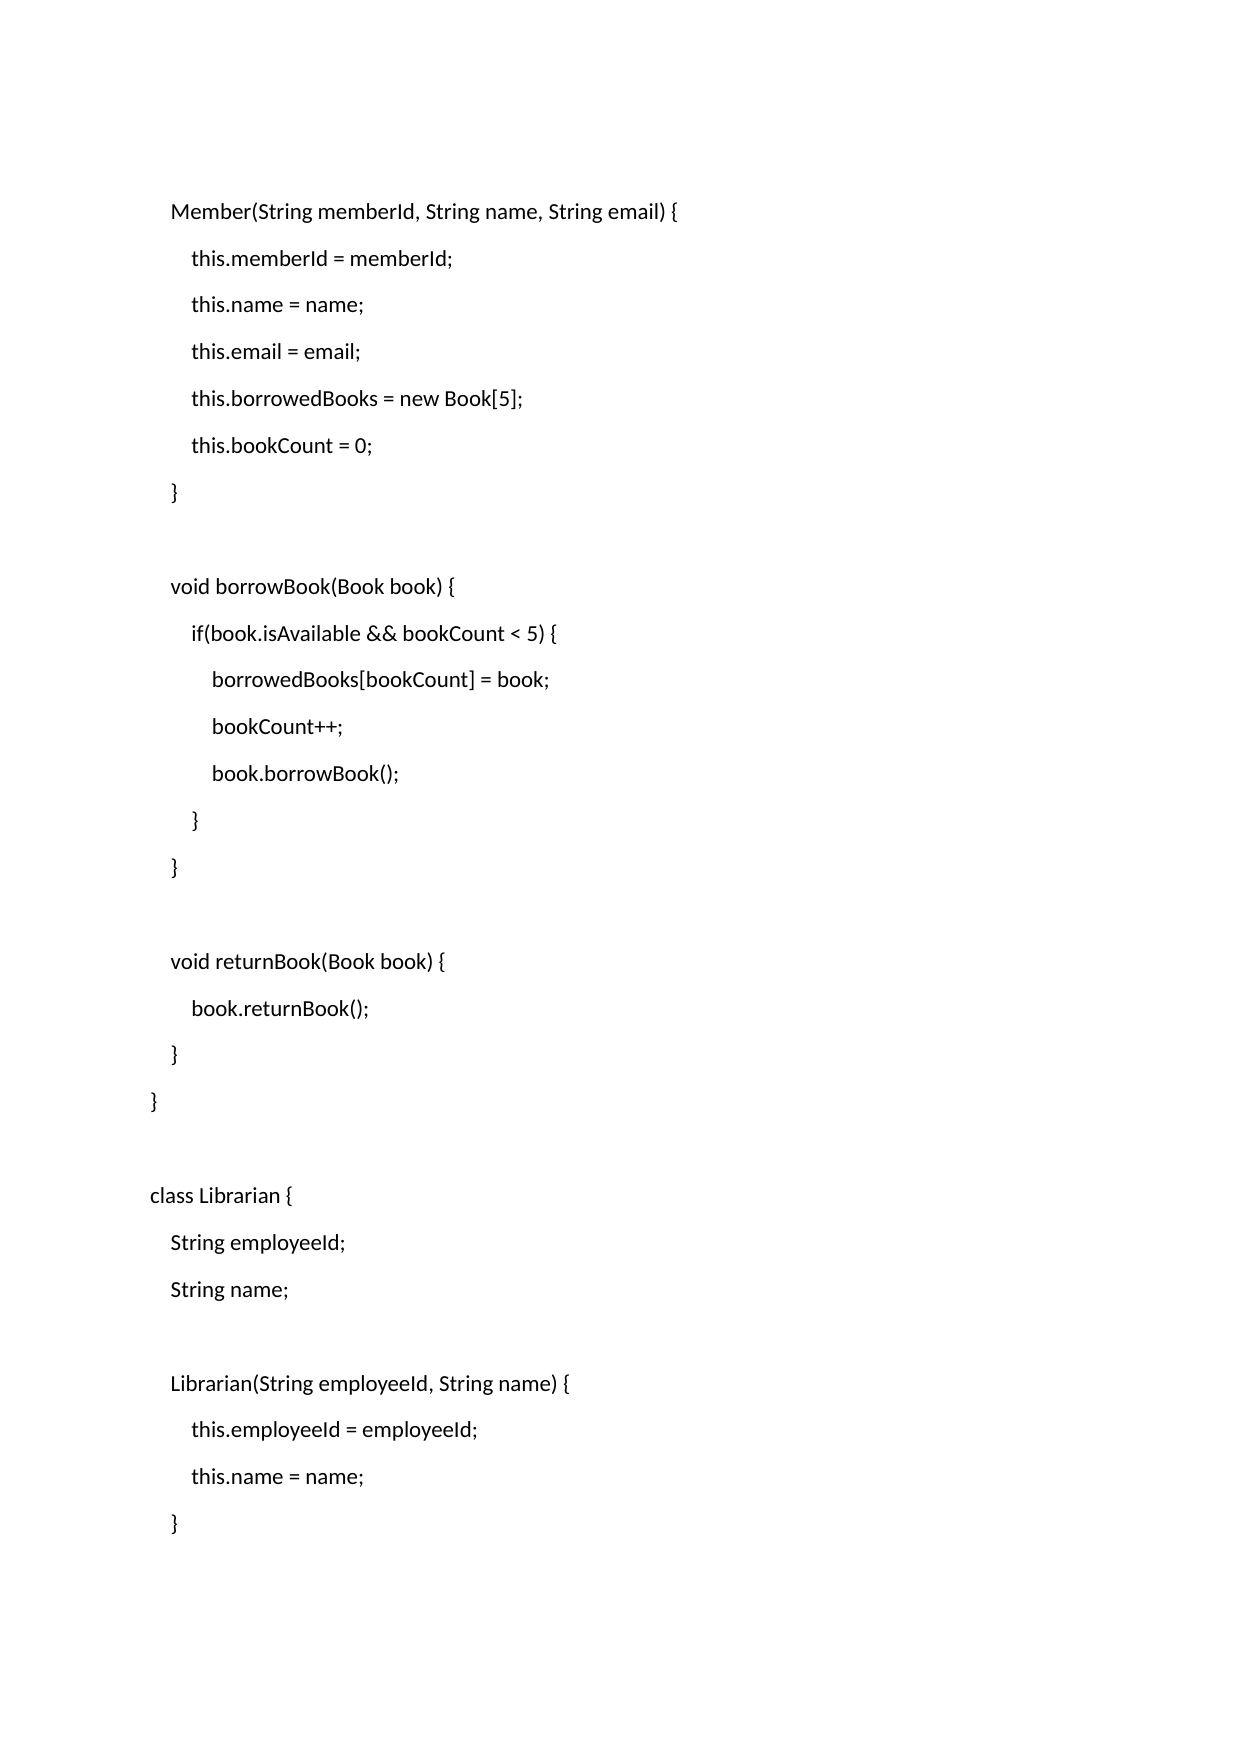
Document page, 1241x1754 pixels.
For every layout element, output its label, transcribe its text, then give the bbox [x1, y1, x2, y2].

text this.name = name; [150, 1462, 1090, 1491]
text } [150, 1509, 1090, 1537]
text bookCount++; [150, 712, 1090, 741]
text this.memberId = memberId; [150, 244, 1090, 272]
text void returnBook(Book book) { [150, 947, 1090, 975]
text borrowedBooks[bookCount] = book; [150, 666, 1090, 694]
text String employeeId; [150, 1228, 1090, 1256]
text book.borrowBook(); [150, 759, 1090, 787]
text this.bookCount = 0; [150, 431, 1090, 459]
text this.email = email; [150, 337, 1090, 366]
text this.borrowedBooks = new Book[5]; [150, 384, 1090, 412]
text String name; [150, 1275, 1090, 1303]
text } [150, 478, 1090, 506]
text book.returnBook(); [150, 994, 1090, 1022]
text Member(String memberId, String name, String email) { [150, 197, 1090, 225]
text void borrowBook(Book book) { [150, 572, 1090, 600]
text class Librarian { [150, 1181, 1090, 1209]
text } [150, 1087, 1090, 1116]
text Librarian(String employeeId, String name) { [150, 1369, 1090, 1397]
text } [150, 806, 1090, 834]
text } [150, 853, 1090, 881]
text this.name = name; [150, 291, 1090, 319]
text } [150, 1041, 1090, 1069]
text this.employeeId = employeeId; [150, 1416, 1090, 1444]
text if(book.isAvailable && bookCount < 5) { [150, 619, 1090, 647]
